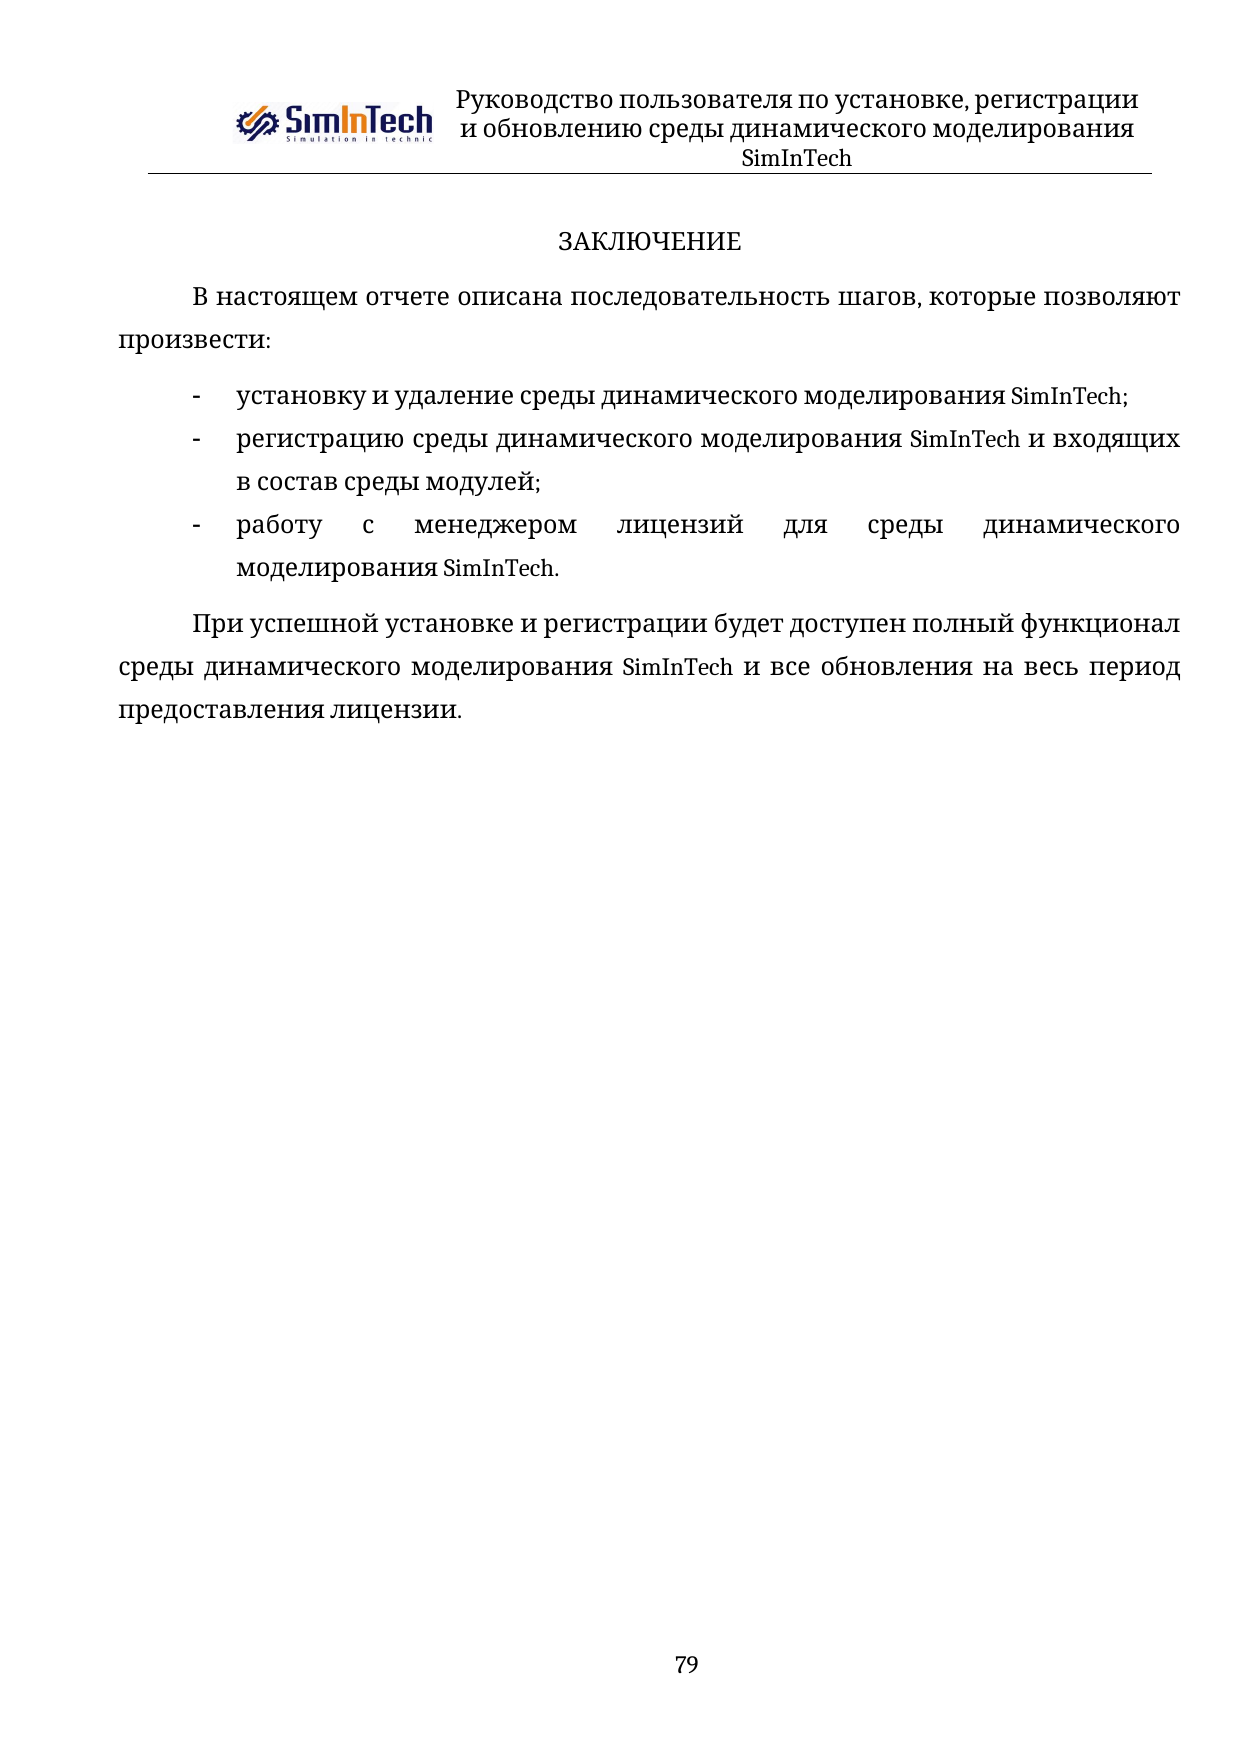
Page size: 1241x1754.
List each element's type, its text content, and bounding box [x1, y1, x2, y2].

text В настоящем отчете описана последовательность шагов, которые позволяют произвести: [118, 283, 1181, 355]
text При успешной установке и регистрации будет доступен полный функционал среды динамического моделирования SimInTech и все обновления на весь период предоставления лицензии. [118, 610, 1181, 725]
text Заключение [118, 227, 1181, 256]
picture [232, 102, 434, 144]
list регистрацию среды динамического моделирования SimInTech и входящих в состав среды модулей; [192, 425, 1181, 497]
list работу с менеджером лицензий для среды динамического моделирования SimInTech. [192, 511, 1181, 583]
list установку и удаление среды динамического моделирования SimInTech; [192, 382, 1181, 411]
